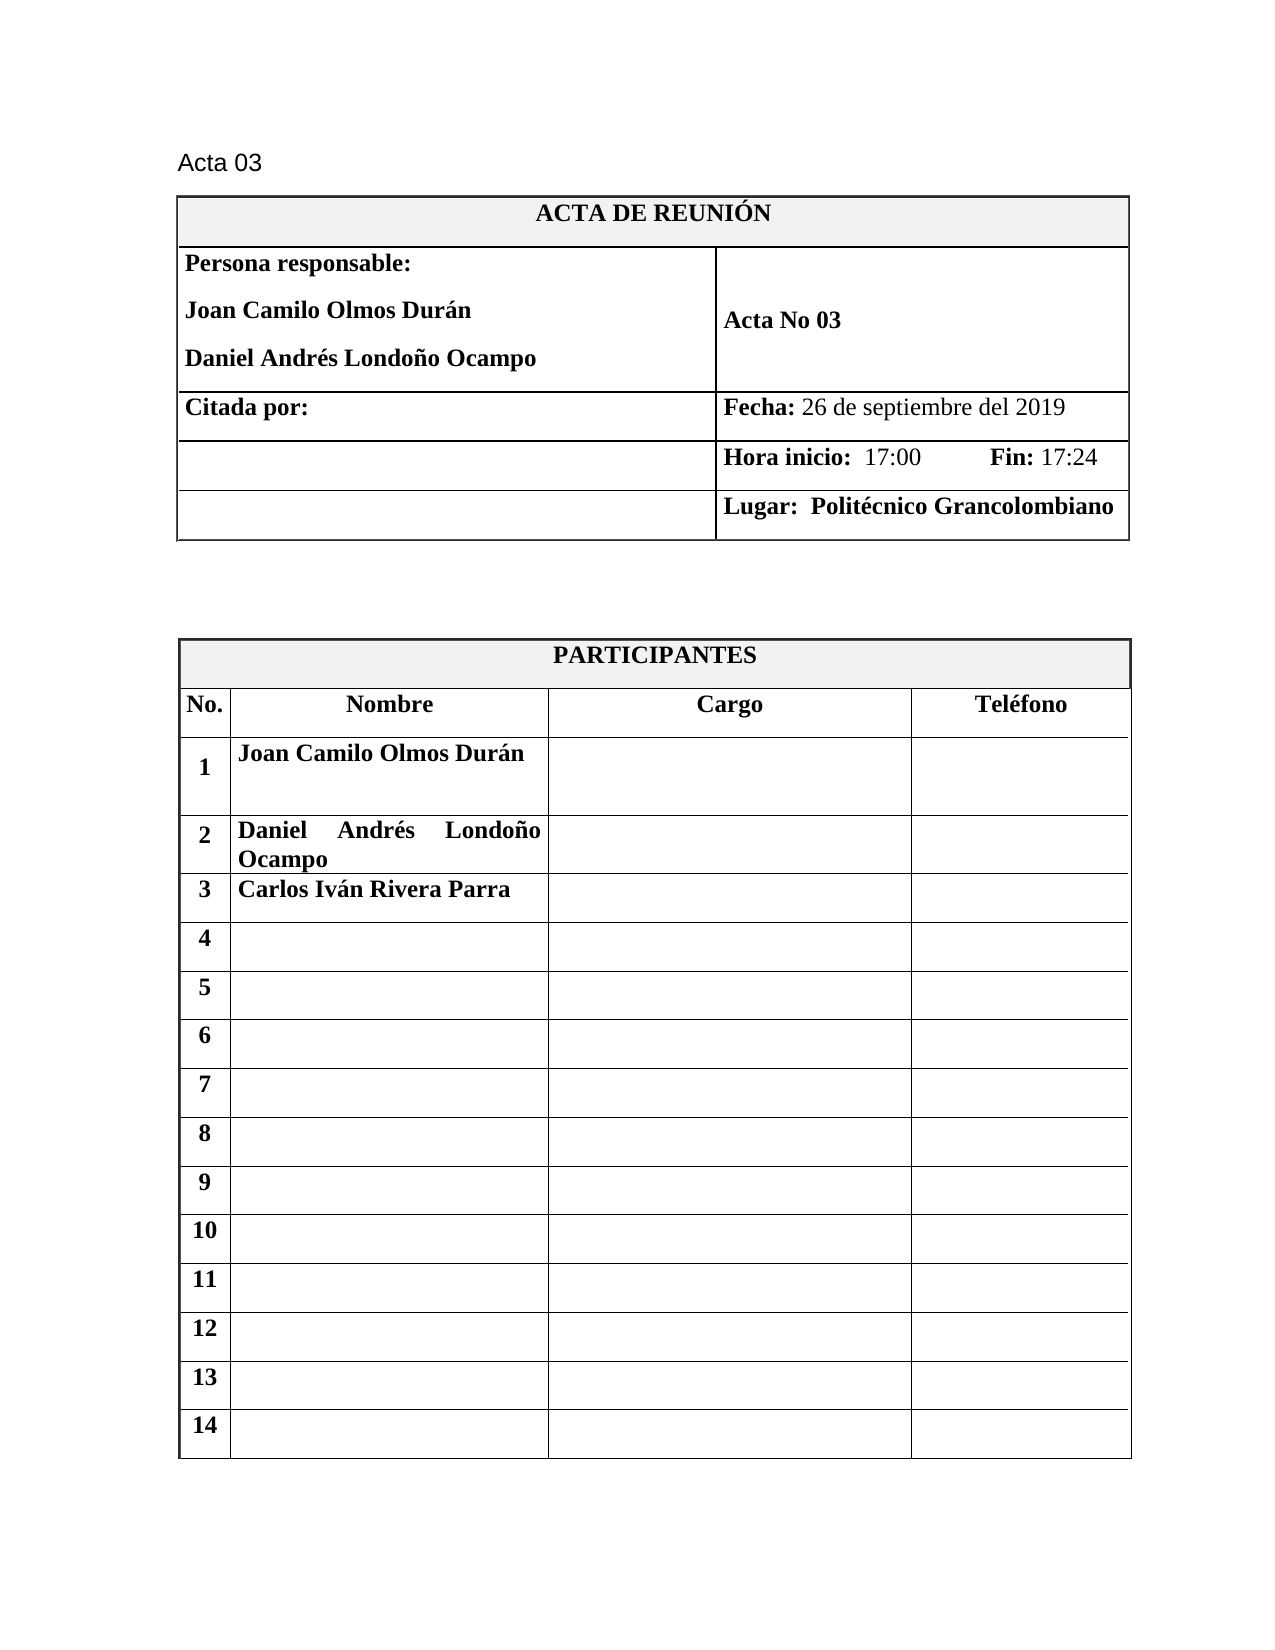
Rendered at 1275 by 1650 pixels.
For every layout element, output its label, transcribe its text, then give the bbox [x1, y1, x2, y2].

table_cell [231, 972, 548, 1019]
table_cell [231, 1362, 548, 1409]
table_cell [231, 1410, 548, 1458]
table_cell [179, 442, 715, 489]
table_cell [231, 1264, 548, 1312]
table_cell [549, 738, 911, 814]
table_cell 4 [181, 923, 230, 971]
table_cell [912, 1117, 1131, 1166]
table_cell [549, 1118, 911, 1166]
table_cell [912, 1166, 1131, 1214]
table_cell Hora inicio: 17:00 Fin: 17:24 [717, 442, 1128, 489]
table_cell [912, 971, 1131, 1019]
table_cell [912, 1214, 1131, 1263]
table_cell Daniel Andrés Londoño Ocampo [231, 816, 548, 873]
table_cell [231, 1313, 548, 1361]
table_cell [912, 815, 1131, 873]
table_cell [179, 491, 715, 539]
table_cell [231, 1118, 548, 1166]
table_cell [549, 923, 911, 971]
table_cell [549, 1215, 911, 1263]
table_cell Acta No 03 [717, 248, 1128, 391]
table_cell [549, 1069, 911, 1117]
table_cell 13 [181, 1362, 230, 1409]
table_cell Carlos Iván Rivera Parra [231, 874, 548, 922]
table_cell [549, 1264, 911, 1312]
table_cell [549, 1313, 911, 1361]
table_cell Persona responsable: Joan Camilo Olmos Durán Daniel Andrés Londoño Ocampo [179, 248, 715, 391]
table_cell Fecha: 26 de septiembre del 2019 [717, 393, 1128, 440]
table_cell [549, 1362, 911, 1409]
table_cell [549, 1410, 911, 1458]
table_cell [912, 922, 1131, 971]
table_cell 2 [181, 816, 230, 873]
table_cell 1 [181, 738, 230, 814]
table_header PARTICIPANTES [181, 641, 1129, 688]
table_cell Teléfono [912, 689, 1131, 737]
table_cell [549, 972, 911, 1019]
table_cell [231, 1167, 548, 1214]
table_cell 6 [181, 1020, 230, 1068]
table_cell [912, 873, 1131, 922]
table_cell [231, 1020, 548, 1068]
table_cell 10 [181, 1215, 230, 1263]
table_cell [549, 1020, 911, 1068]
table_cell 3 [181, 874, 230, 922]
table_cell [912, 737, 1131, 814]
table_cell 5 [181, 972, 230, 1019]
table_cell 8 [181, 1118, 230, 1166]
table_cell 14 [181, 1410, 230, 1458]
table_cell No. [181, 689, 230, 737]
table_cell [549, 816, 911, 873]
table_cell Citada por: [179, 393, 715, 440]
table_cell [912, 1361, 1131, 1409]
table_cell [912, 1068, 1131, 1117]
table_cell Cargo [549, 689, 911, 737]
table_cell [912, 1409, 1131, 1458]
table_cell [231, 1069, 548, 1117]
table_cell [549, 1167, 911, 1214]
table_header ACTA DE REUNIÓN [179, 199, 1128, 246]
table_cell [912, 1312, 1131, 1361]
table_cell 9 [181, 1167, 230, 1214]
table_cell Nombre [231, 689, 548, 737]
table_cell Lugar: Politécnico Grancolombiano [717, 491, 1128, 539]
table_cell [549, 874, 911, 922]
table_cell 7 [181, 1069, 230, 1117]
table_cell [231, 1215, 548, 1263]
table_cell [231, 923, 548, 971]
table_cell [912, 1019, 1131, 1068]
text Acta 03 [177, 148, 1098, 176]
table_cell Joan Camilo Olmos Durán [231, 738, 548, 814]
table_cell [912, 1263, 1131, 1312]
table_cell 12 [181, 1313, 230, 1361]
table_cell 11 [181, 1264, 230, 1312]
